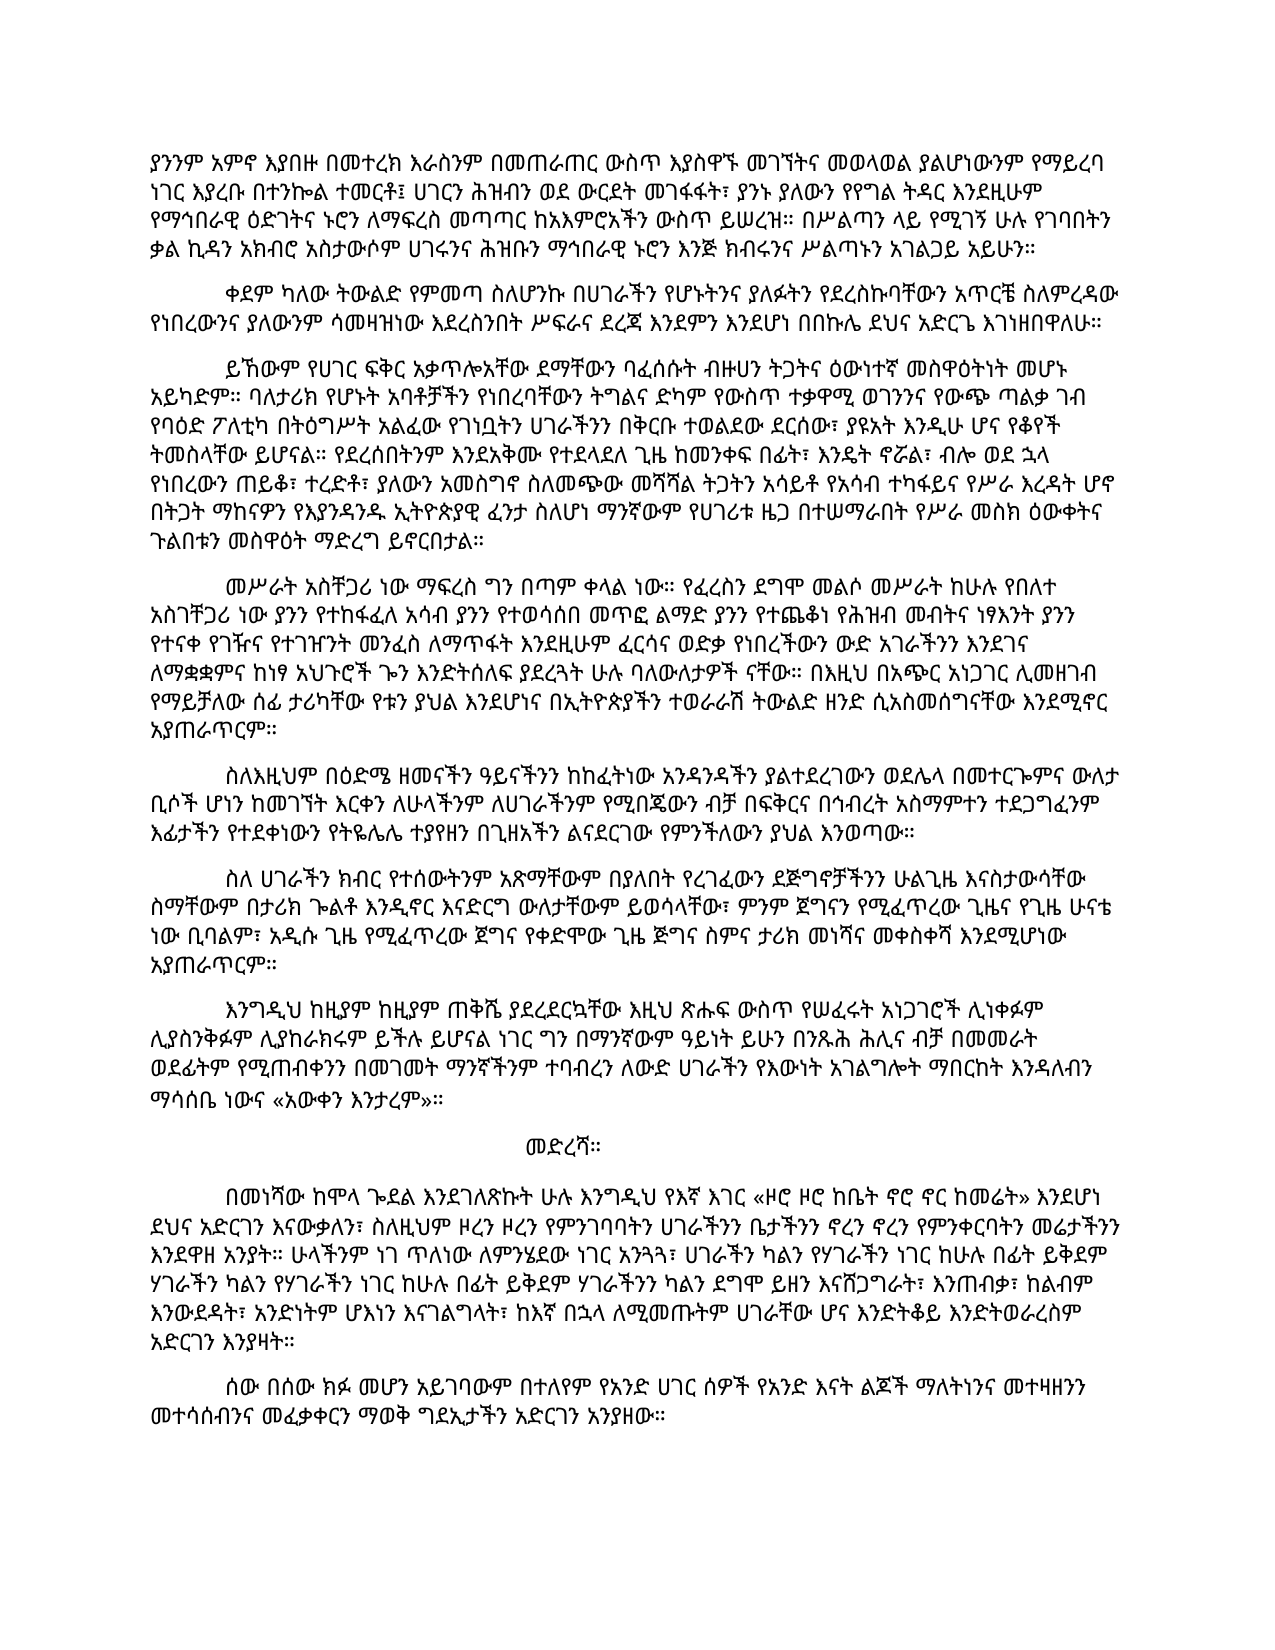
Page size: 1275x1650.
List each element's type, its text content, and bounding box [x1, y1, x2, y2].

text ስለእዚህም በዕድሜ ዘመናችን ዓይናችንን ከከፈትነው አንዳንዳችን ያልተደረገውን ወደሌላ በመተርጐምና ውለታ ቢሶች ሆነን ከመገኘት እርቀን ለሁላችንም ለሀገራችንም የሚበጄውን ብቻ በፍቅርና በኅብረት አስማምተን ተደጋግፈንም እፊታችን የተደቀነውን የትዬሌሌ ተያየዘን በጊዘአችን ልናደርገው የምንችለውን ያህል እንወጣው። [150, 763, 1125, 847]
text መሥራት አስቸጋሪ ነው ማፍረስ ግን በጣም ቀላል ነው። የፈረስን ደግሞ መልሶ መሥራት ከሁሉ የበለተ አስገቸጋሪ ነው ያንን የተከፋፈለ አሳብ ያንን የተወሳሰበ መጥፎ ልማድ ያንን የተጨቆነ የሕዝብ መብትና ነፃእንት ያንን የተናቀ የገዥና የተገዠንት መንፈስ ለማጥፋት እንደዚሁም ፈርሳና ወድቃ የነበረችውን ውድ አገራችንን እንደገና ለማቋቋምና ከነፃ አህጉሮች ጐን እንድትሰለፍ ያደረጓት ሁሉ ባለውለታዎች ናቸው። በእዚህ በአጭር አነጋገር ሊመዘገብ የማይቻለው ሰፊ ታሪካቸው የቱን ያህል እንደሆነና በኢትዮጵያችን ተወራራሽ ትውልድ ዘንድ ሲአስመሰግናቸው እንደሚኖር አያጠራጥርም። [150, 574, 1125, 744]
text ስለ ሀገራችን ክብር የተሰውትንም አጽማቸውም በያለበት የረገፈውን ደጅግኖቻችንን ሁልጊዜ እናስታውሳቸው ስማቸውም በታሪክ ጐልቶ እንዲኖር እናድርግ ውለታቸውም ይወሳላቸው፣ ምንም ጀግናን የሚፈጥረው ጊዜና የጊዜ ሁናቴ ነው ቢባልም፣ አዲሱ ጊዜ የሚፈጥረው ጀግና የቀድሞው ጊዜ ጅግና ስምና ታሪክ መነሻና መቀስቀሻ እንደሚሆነው አያጠራጥርም። [150, 866, 1125, 979]
text መድረሻ። [150, 1134, 1125, 1161]
text ቀደም ካለው ትውልድ የምመጣ ስለሆንኩ በሀገራችን የሆኑትንና ያለፉትን የደረስኩባቸውን አጥርቼ ስለምረዳው የነበረውንና ያለውንም ሳመዛዝነው እደረስንበት ሥፍራና ደረጃ እንደምን እንደሆነ በበኩሌ ደህና አድርጌ እገነዘበዋለሁ። [150, 282, 1125, 337]
text ይኸውም የሀገር ፍቅር አቃጥሎአቸው ደማቸውን ባፈሰሱት ብዙሀን ትጋትና ዕውነተኛ መስዋዕትነት መሆኑ አይካድም። ባለታሪክ የሆኑት አባቶቻችን የነበረባቸውን ትግልና ድካም የውስጥ ተቃዋሚ ወገንንና የውጭ ጣልቃ ገብ የባዕድ ፖለቲካ በትዕግሥት አልፈው የገነቧትን ሀገራችንን በቅርቡ ተወልደው ደርሰው፣ ያዩአት እንዲሁ ሆና የቆየች ትመስላቸው ይሆናል። የደረሰበትንም እንደአቅሙ የተደላደለ ጊዜ ከመንቀፍ በፊት፣ እንዴት ኖሯል፣ ብሎ ወደ ኋላ የነበረውን ጠይቆ፣ ተረድቶ፣ ያለውን አመስግኖ ስለመጭው መሻሻል ትጋትን አሳይቶ የአሳብ ተካፋይና የሥራ እረዳት ሆኖ በትጋት ማከናዎን የእያንዳንዱ ኢትዮጵያዊ ፈንታ ስለሆነ ማንኛውም የሀገሪቱ ዜጋ በተሠማራበት የሥራ መስክ ዕውቀትና ጉልበቱን መስዋዕት ማድረግ ይኖርበታል። [150, 356, 1125, 555]
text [150, 150, 1125, 263]
text እንግዲህ ከዚያም ከዚያም ጠቅሼ ያደረደርኳቸው እዚህ ጽሑፍ ውስጥ የሠፈሩት አነጋገሮች ሊነቀፉም ሊያስንቅፉም ሊያከራክሩም ይችሉ ይሆናል ነገር ግን በማንኛውም ዓይነት ይሁን በንጹሕ ሕሊና ብቻ በመመራት ወደፊትም የሚጠብቀንን በመገመት ማንኛችንም ተባብረን ለውድ ሀገራችን የእውነት አገልግሎት ማበርከት እንዳለብን ማሳሰቤ ነውና «አውቀን እንታረም»። [150, 997, 1125, 1115]
text ሰው በሰው ክፉ መሆን አይገባውም በተለየም የአንድ ሀገር ሰዎች የአንድ እናት ልጆች ማለትነንና መተዛዘንን መተሳሰብንና መፈቃቀርን ማወቅ ግደኢታችን አድርገን አንያዘው። [150, 1374, 1125, 1429]
text በመነሻው ከሞላ ጐደል እንደገለጽኩት ሁሉ እንግዲህ የእኛ እገር «ዞሮ ዞሮ ከቤት ኖሮ ኖር ከመሬት» እንደሆነ ደህና አድርገን እናውቃለን፣ ስለዚህም ዞረን ዞረን የምንገባባትን ሀገራችንን ቤታችንን ኖረን ኖረን የምንቀርባትን መሬታችንን እንደዋዘ አንያት። ሁላችንም ነገ ጥለነው ለምንሄደው ነገር አንጓጓ፣ ሀገራችን ካልን የሃገራችን ነገር ከሁሉ በፊት ይቅደም ሃገራችን ካልን የሃገራችን ነገር ከሁሉ በፊት ይቅደም ሃገራችንን ካልን ደግሞ ይዘን እናሸጋግራት፣ እንጠብቃ፣ ከልብም እንውደዳት፣ አንድነትም ሆእነን እናገልግላት፣ ከእኛ በኋላ ለሚመጡትም ሀገራቸው ሆና እንድትቆይ እንድትወራረስም አድርገን እንያዛት። [150, 1180, 1125, 1355]
